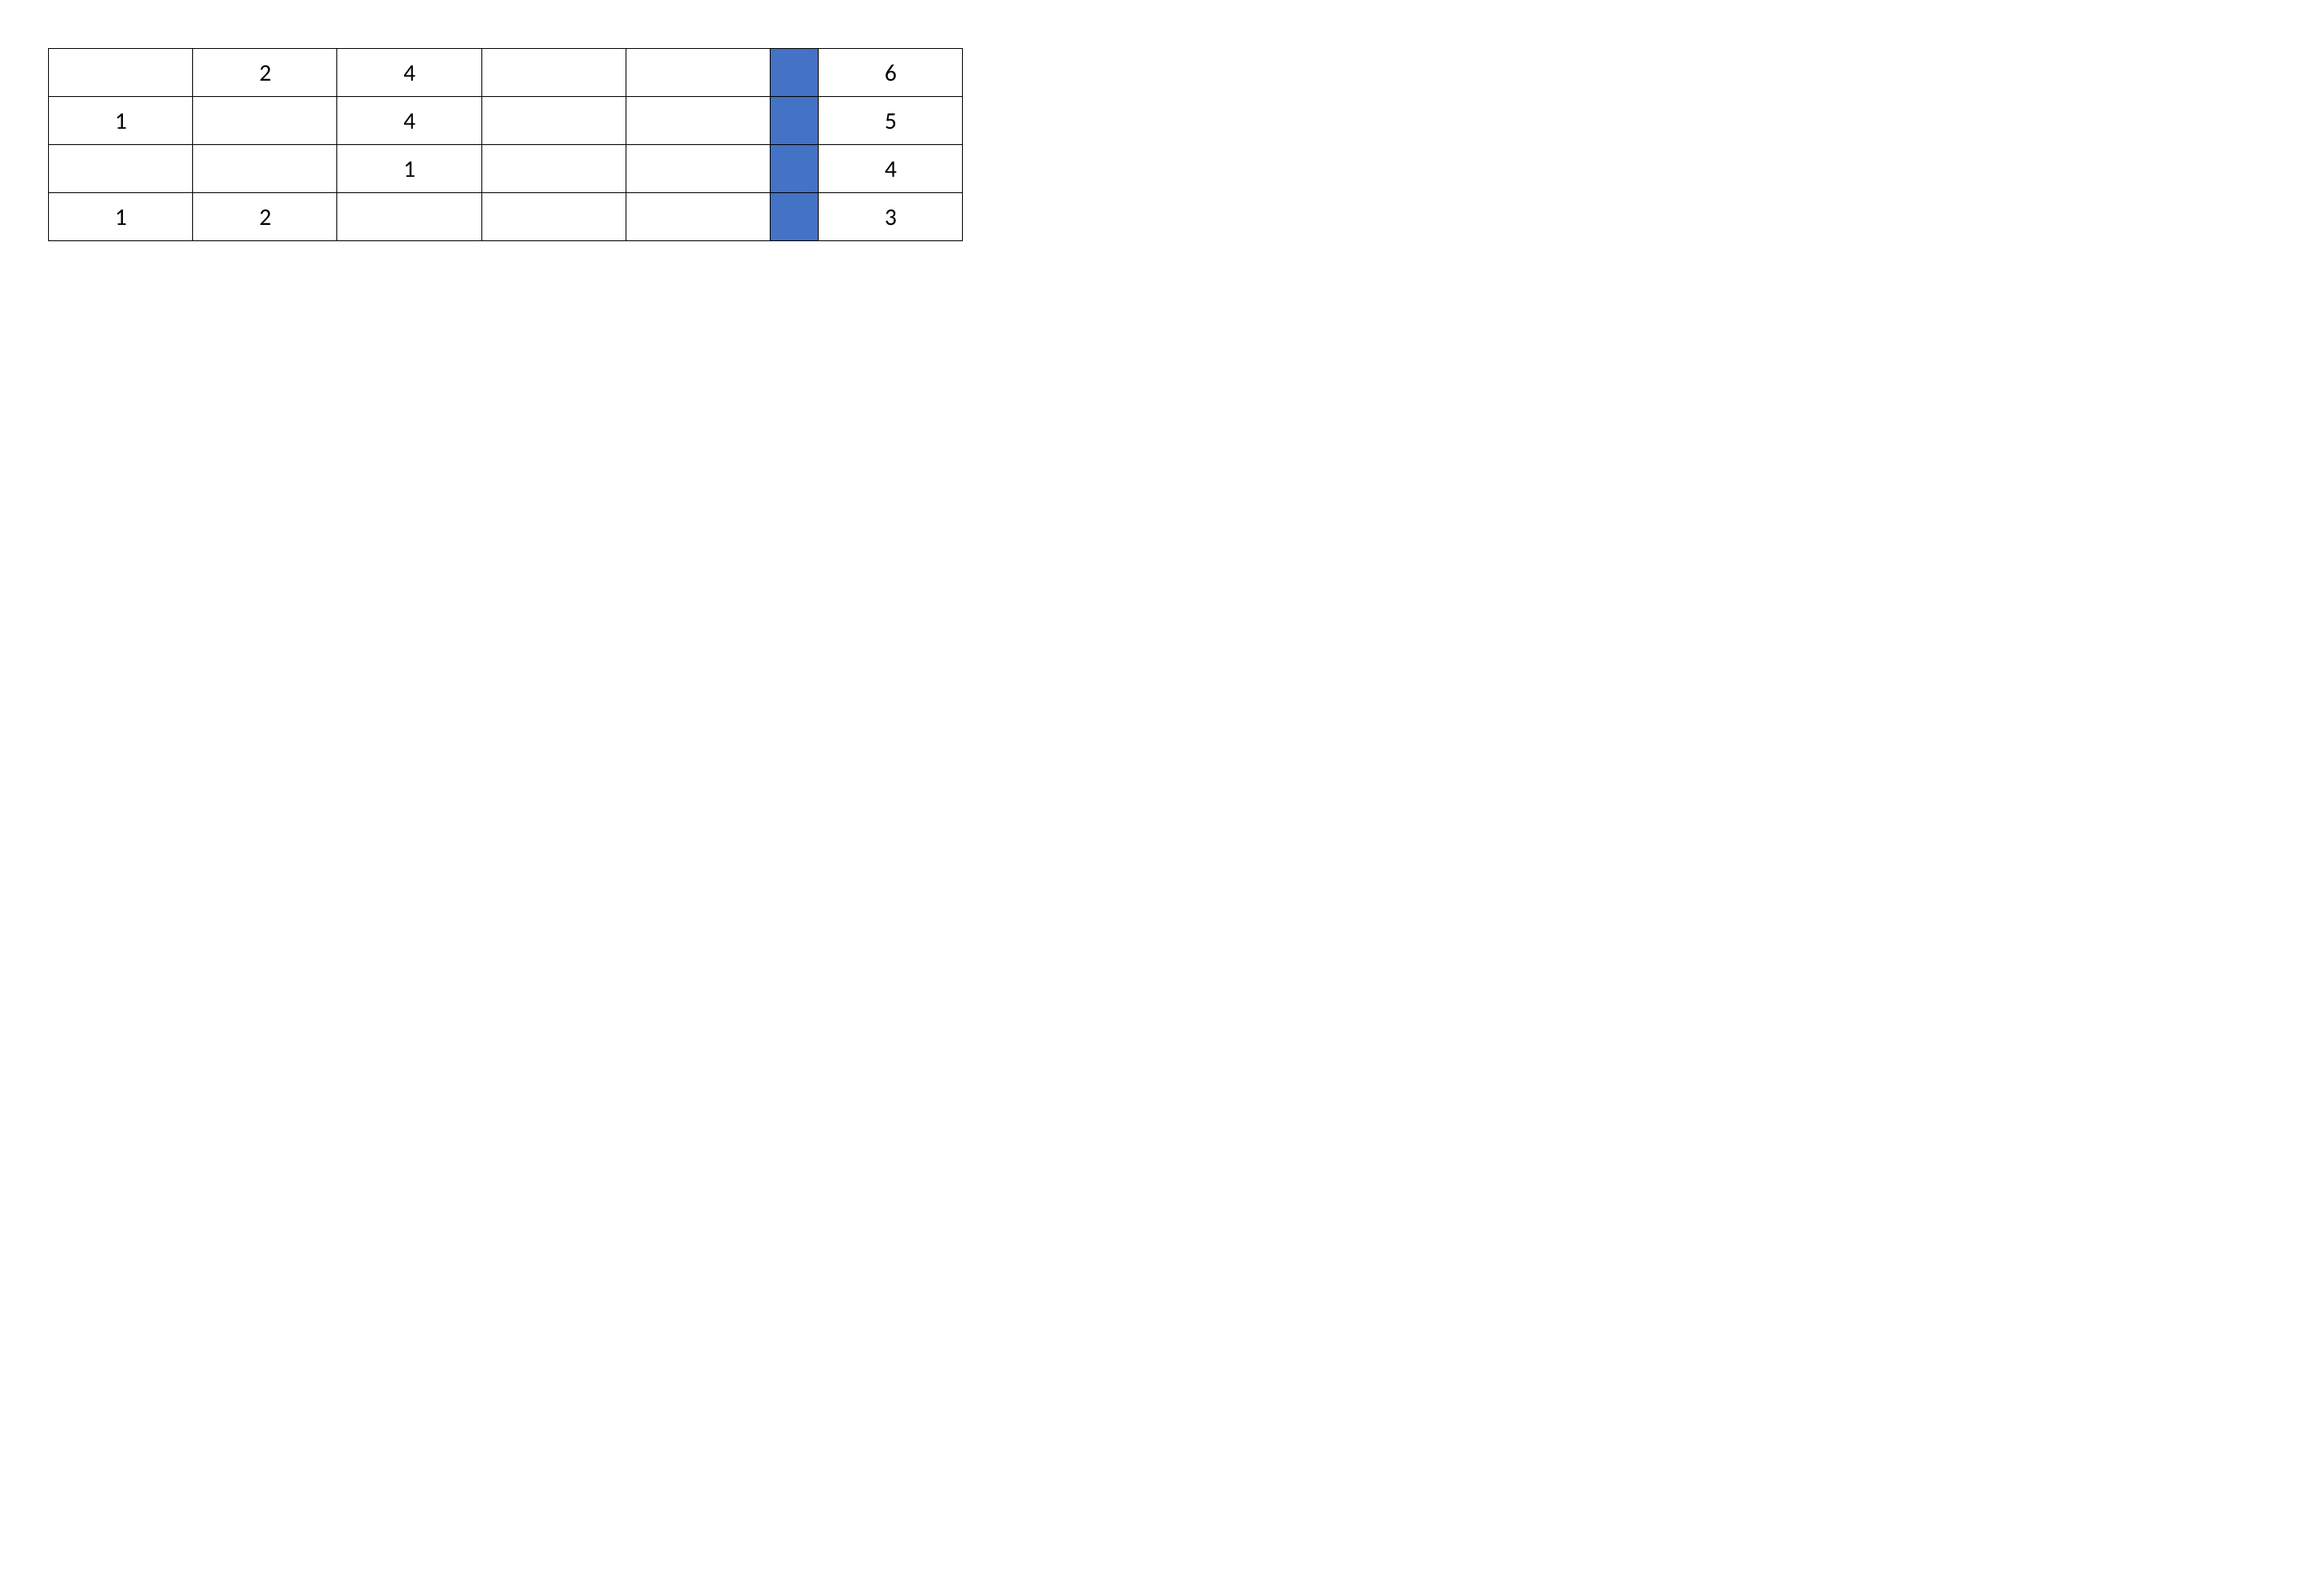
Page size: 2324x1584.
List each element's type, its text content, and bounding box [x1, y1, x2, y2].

table_cell 4 [819, 145, 962, 192]
table_cell [626, 97, 770, 144]
table_cell 2 [193, 193, 336, 240]
table_cell 1 [49, 193, 192, 240]
table_cell [482, 97, 626, 144]
table_cell [771, 145, 818, 192]
table_cell 5 [819, 97, 962, 144]
table_cell [193, 145, 336, 192]
table_cell [626, 49, 770, 96]
table_cell [337, 193, 481, 240]
table_cell [482, 49, 626, 96]
table_cell [482, 193, 626, 240]
table_cell 4 [337, 97, 481, 144]
table_cell [49, 145, 192, 192]
table_cell 3 [819, 193, 962, 240]
table_cell [193, 97, 336, 144]
table_cell 1 [49, 97, 192, 144]
table_cell 6 [819, 49, 962, 96]
table_cell [626, 145, 770, 192]
table_cell [771, 97, 818, 144]
table_cell [771, 193, 818, 240]
table_cell [626, 193, 770, 240]
table_cell [49, 49, 192, 96]
table_cell [771, 49, 818, 96]
table_cell [482, 145, 626, 192]
table_cell 2 [193, 49, 336, 96]
table_cell 4 [337, 49, 481, 96]
table_cell 1 [337, 145, 481, 192]
